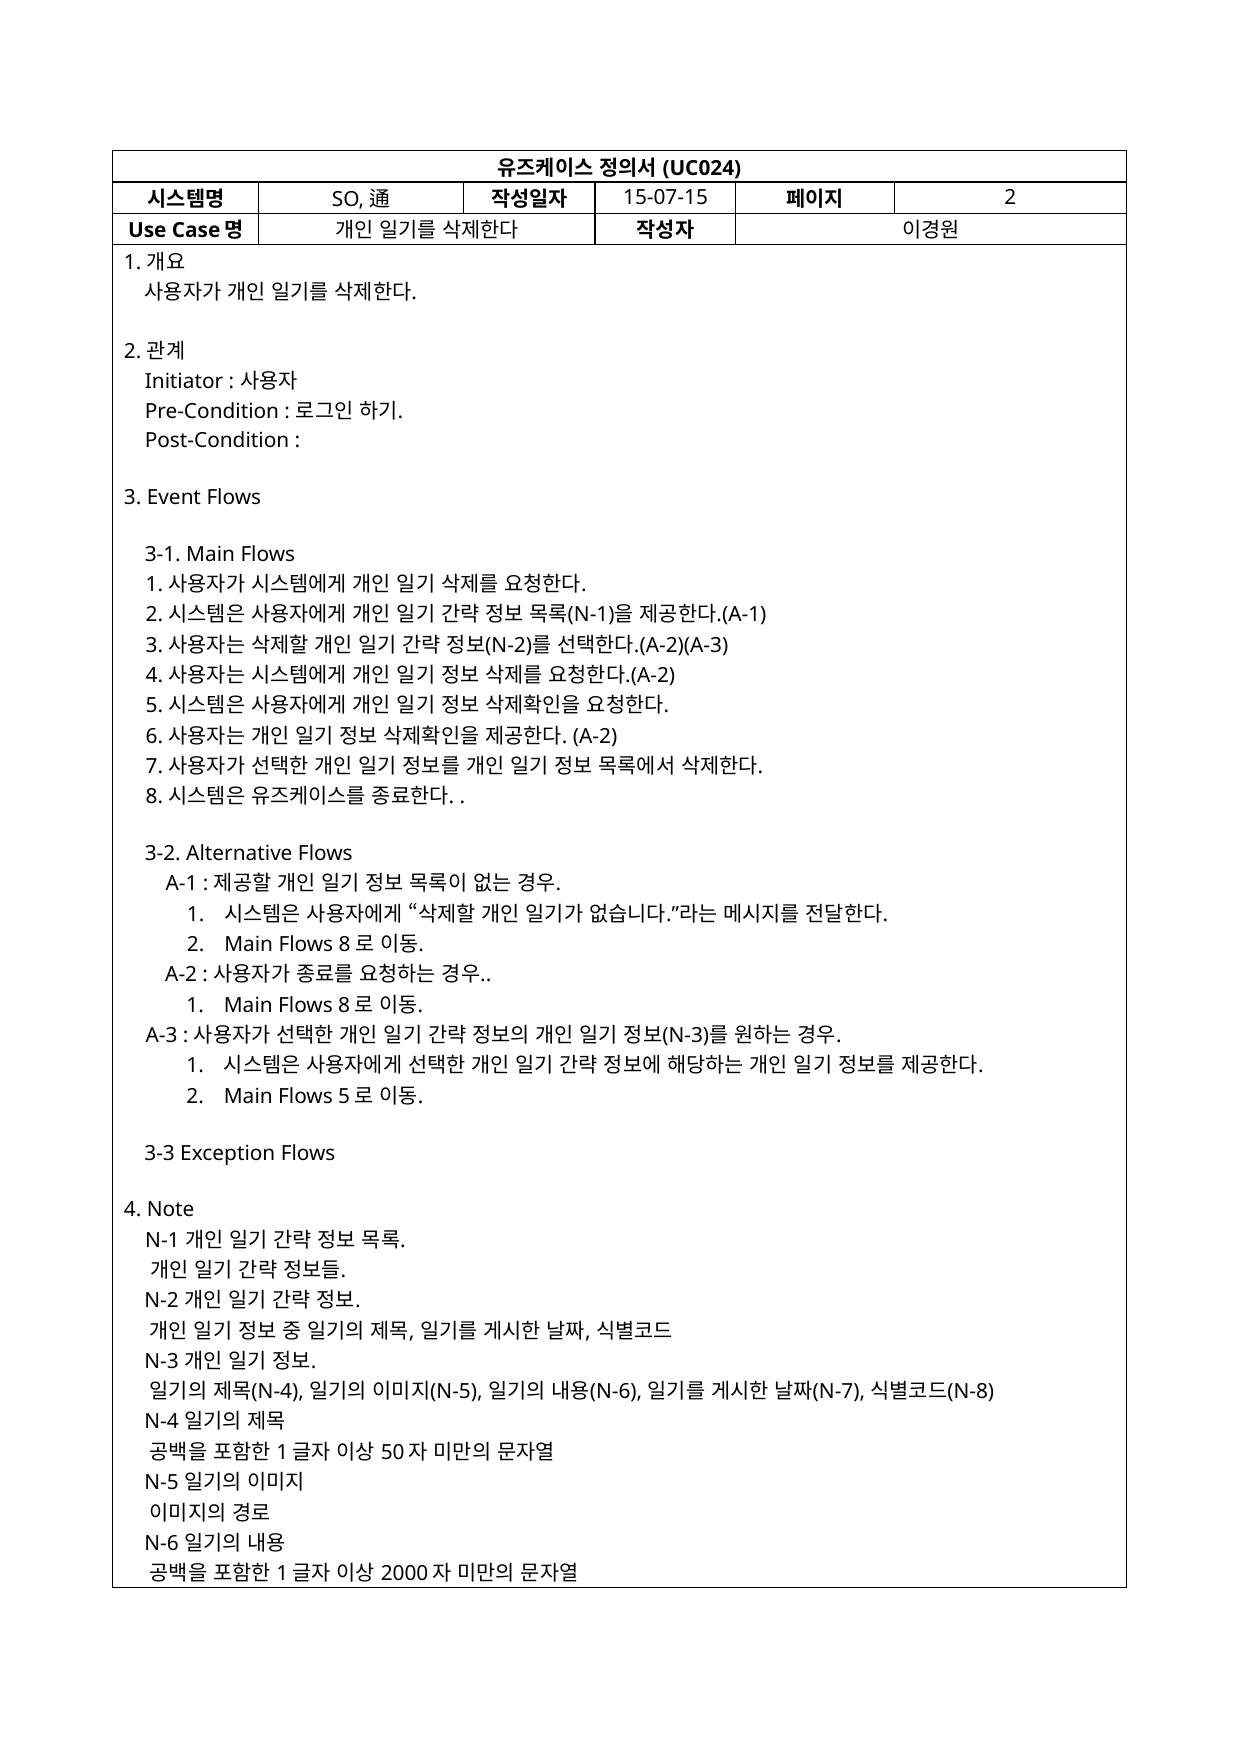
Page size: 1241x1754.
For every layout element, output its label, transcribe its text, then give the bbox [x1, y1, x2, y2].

table_cell SO, 通 [259, 183, 463, 213]
table_cell 2 [895, 183, 1126, 213]
table_cell 페이지 [736, 183, 894, 213]
table_cell 시스템명 [113, 183, 258, 213]
table_header 유즈케이스 정의서 (UC024) [113, 151, 1126, 181]
table_cell Use Case명 [113, 214, 258, 244]
table_cell 작성일자 [464, 183, 594, 213]
table_cell 이경원 [736, 214, 1126, 244]
table_cell 개인 일기를 삭제한다 [259, 214, 594, 244]
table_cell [113, 245, 1126, 1587]
table_cell 15-07-15 [596, 183, 735, 213]
table_cell 작성자 [596, 214, 735, 244]
